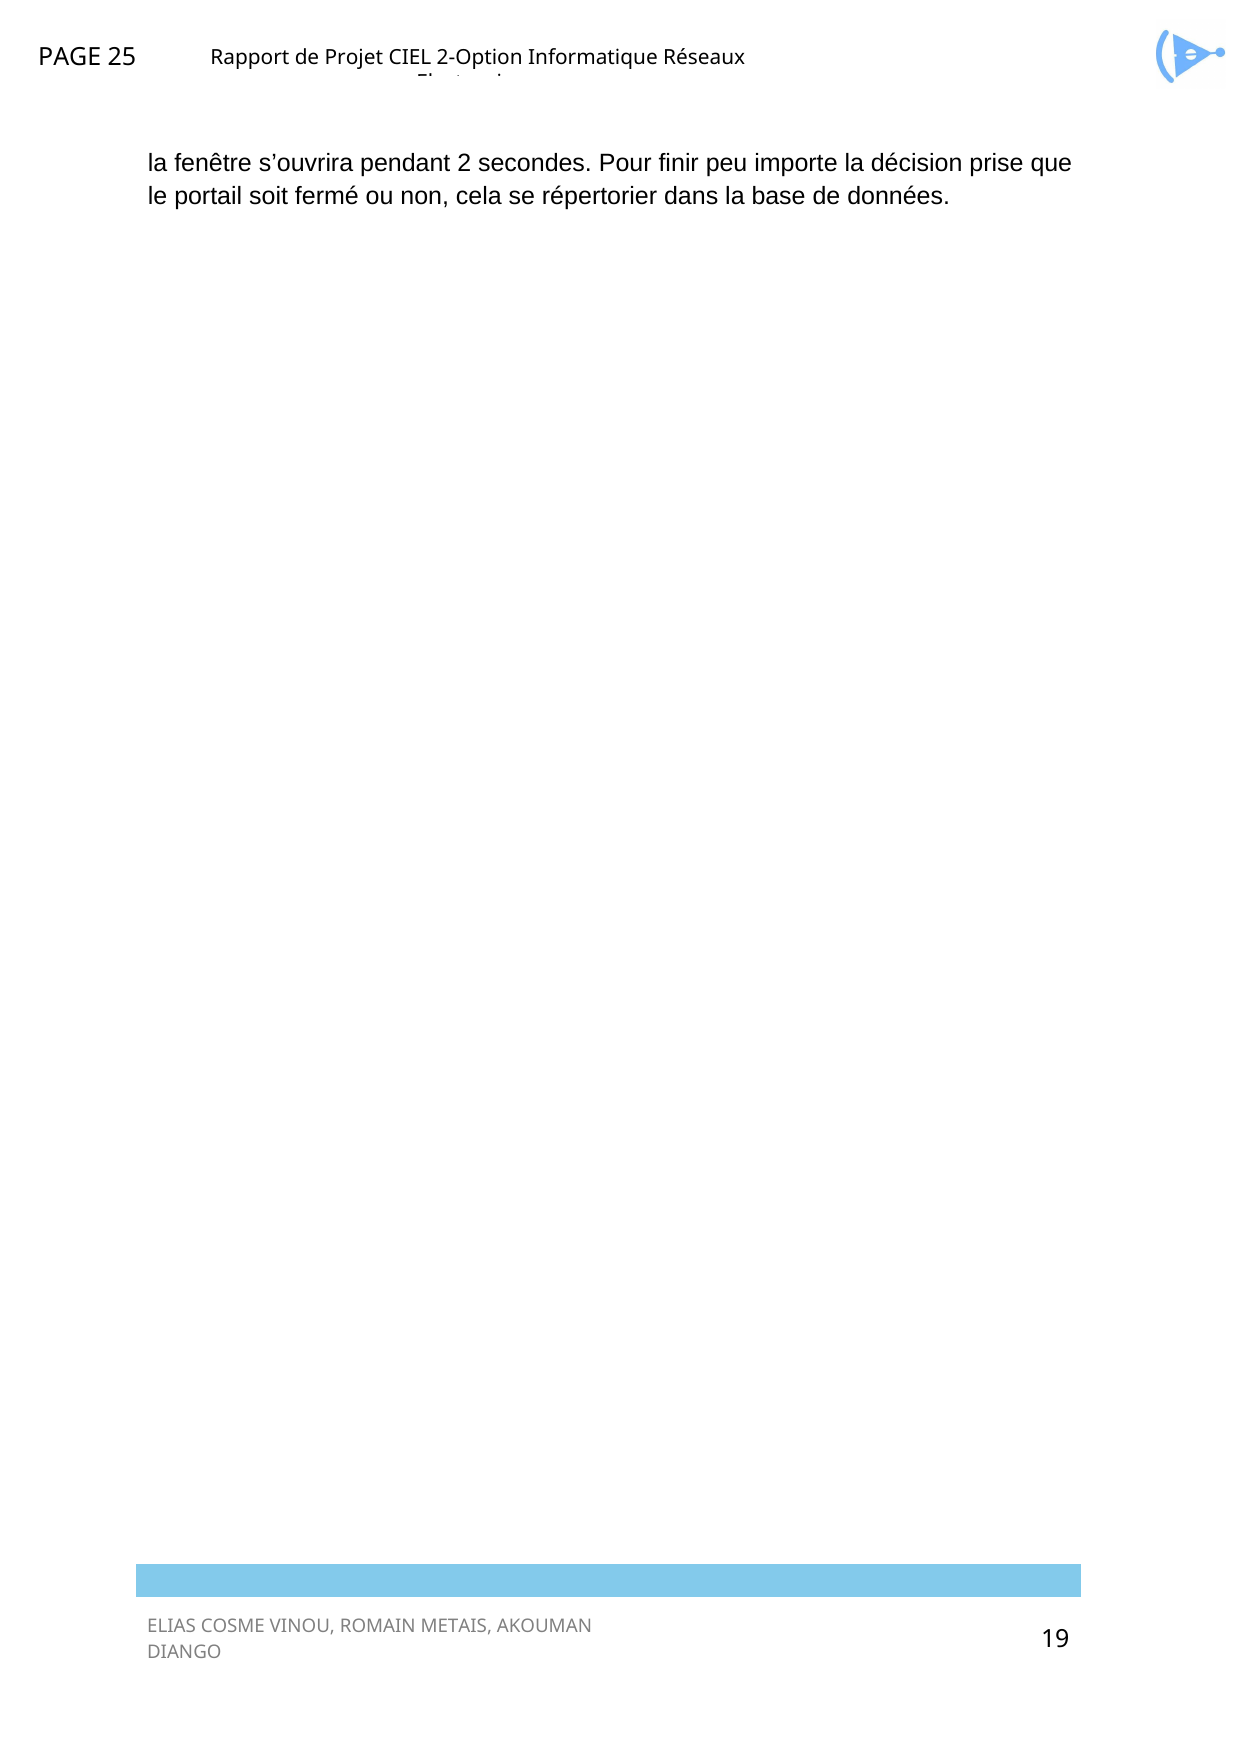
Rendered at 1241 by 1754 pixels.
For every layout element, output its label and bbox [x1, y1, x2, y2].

text [148, 148, 1093, 209]
picture [1155, 19, 1226, 89]
